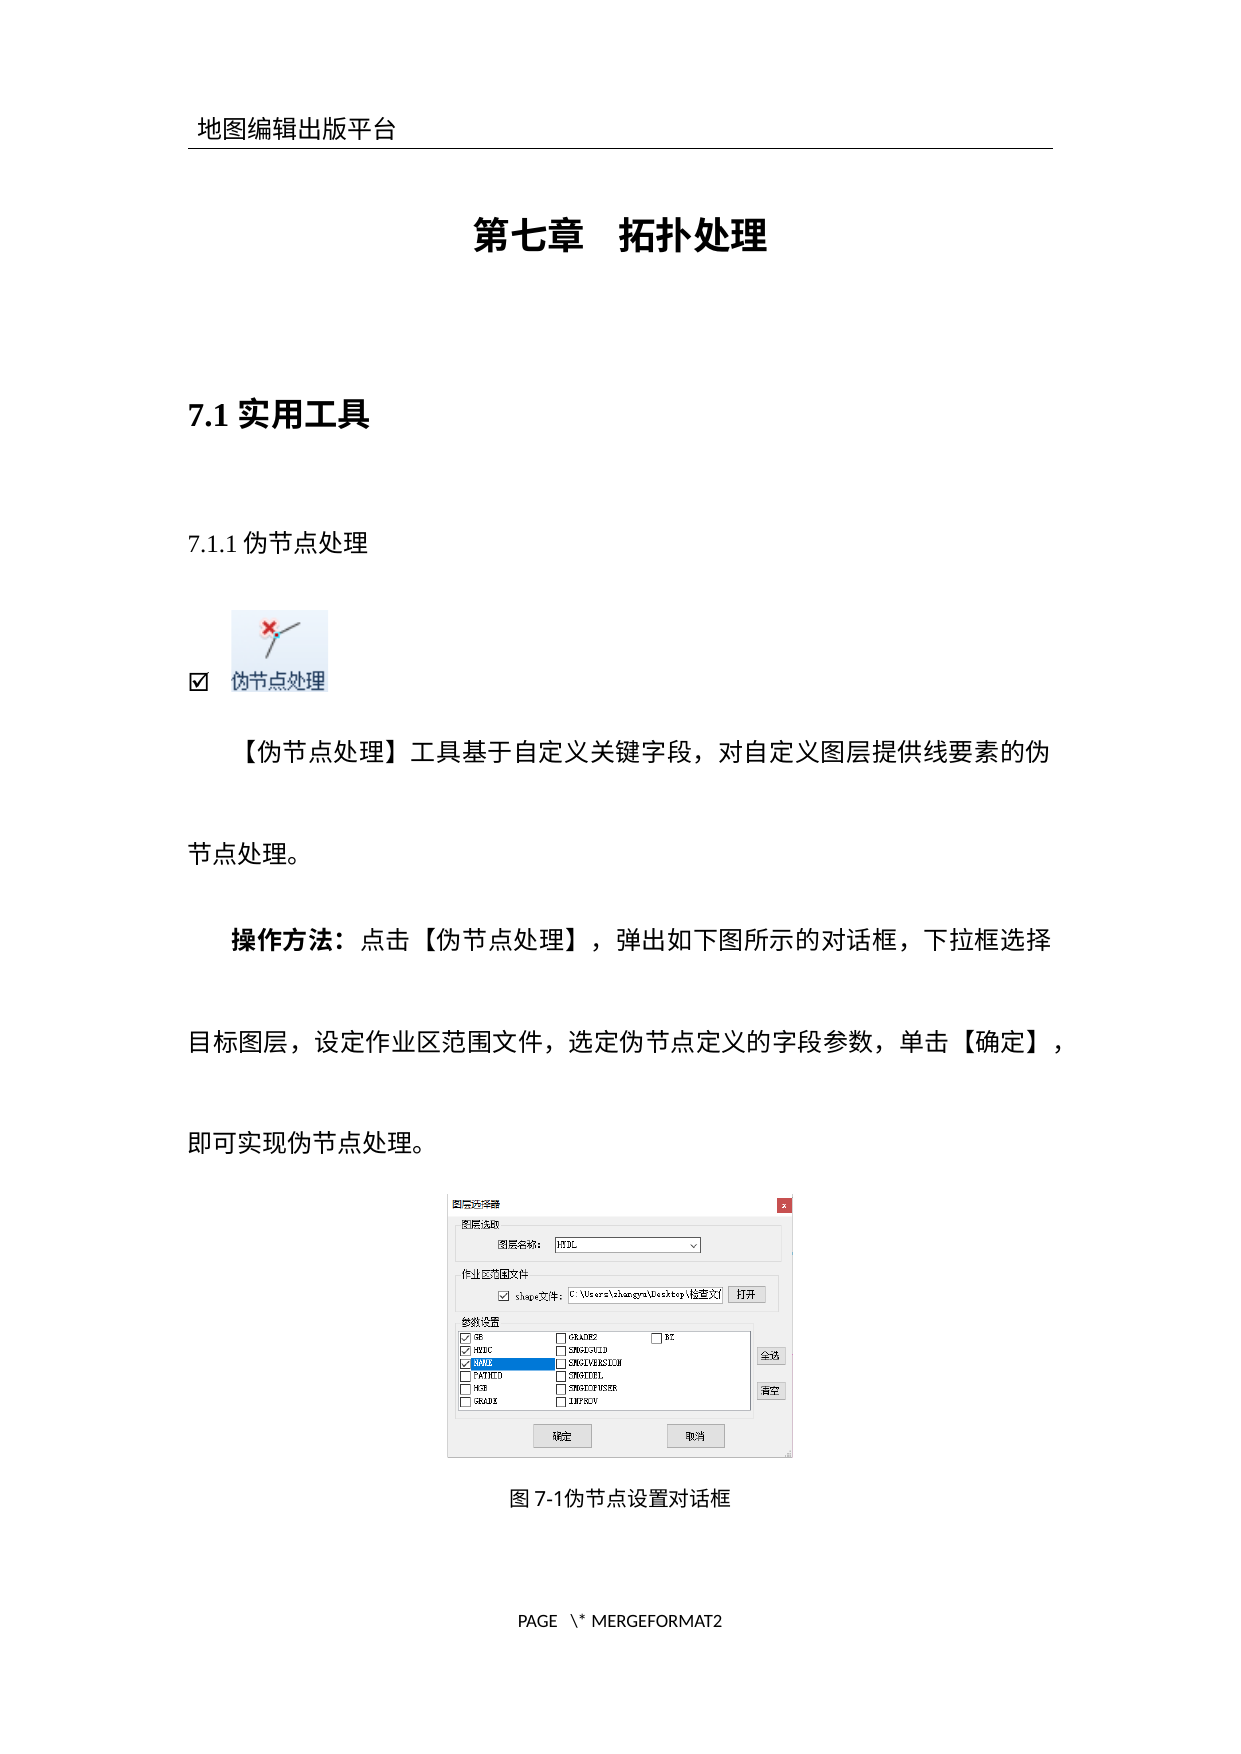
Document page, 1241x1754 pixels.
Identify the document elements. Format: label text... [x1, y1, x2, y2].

text 【伪节点处理】工具基于自定义关键字段，对自定义图层提供线要素的伪节点处理。 [187, 716, 1053, 886]
subtitle 拓扑处理 [187, 199, 1053, 267]
text 操作方法：点击【伪节点处理】，弹出如下图所示的对话框，下拉框选择目标图层，设定作业区范围文件，选定伪节点定义的字段参数，单击【确定】，即可实现伪节点处理。 [187, 904, 1053, 1176]
text 图7-1伪节点设置对话框 [187, 1481, 1053, 1515]
subtitle 7.1 实用工具 [187, 378, 1053, 446]
subtitle 7.1.1 伪节点处理 [187, 508, 1053, 576]
picture [447, 1194, 793, 1458]
picture [231, 610, 329, 692]
